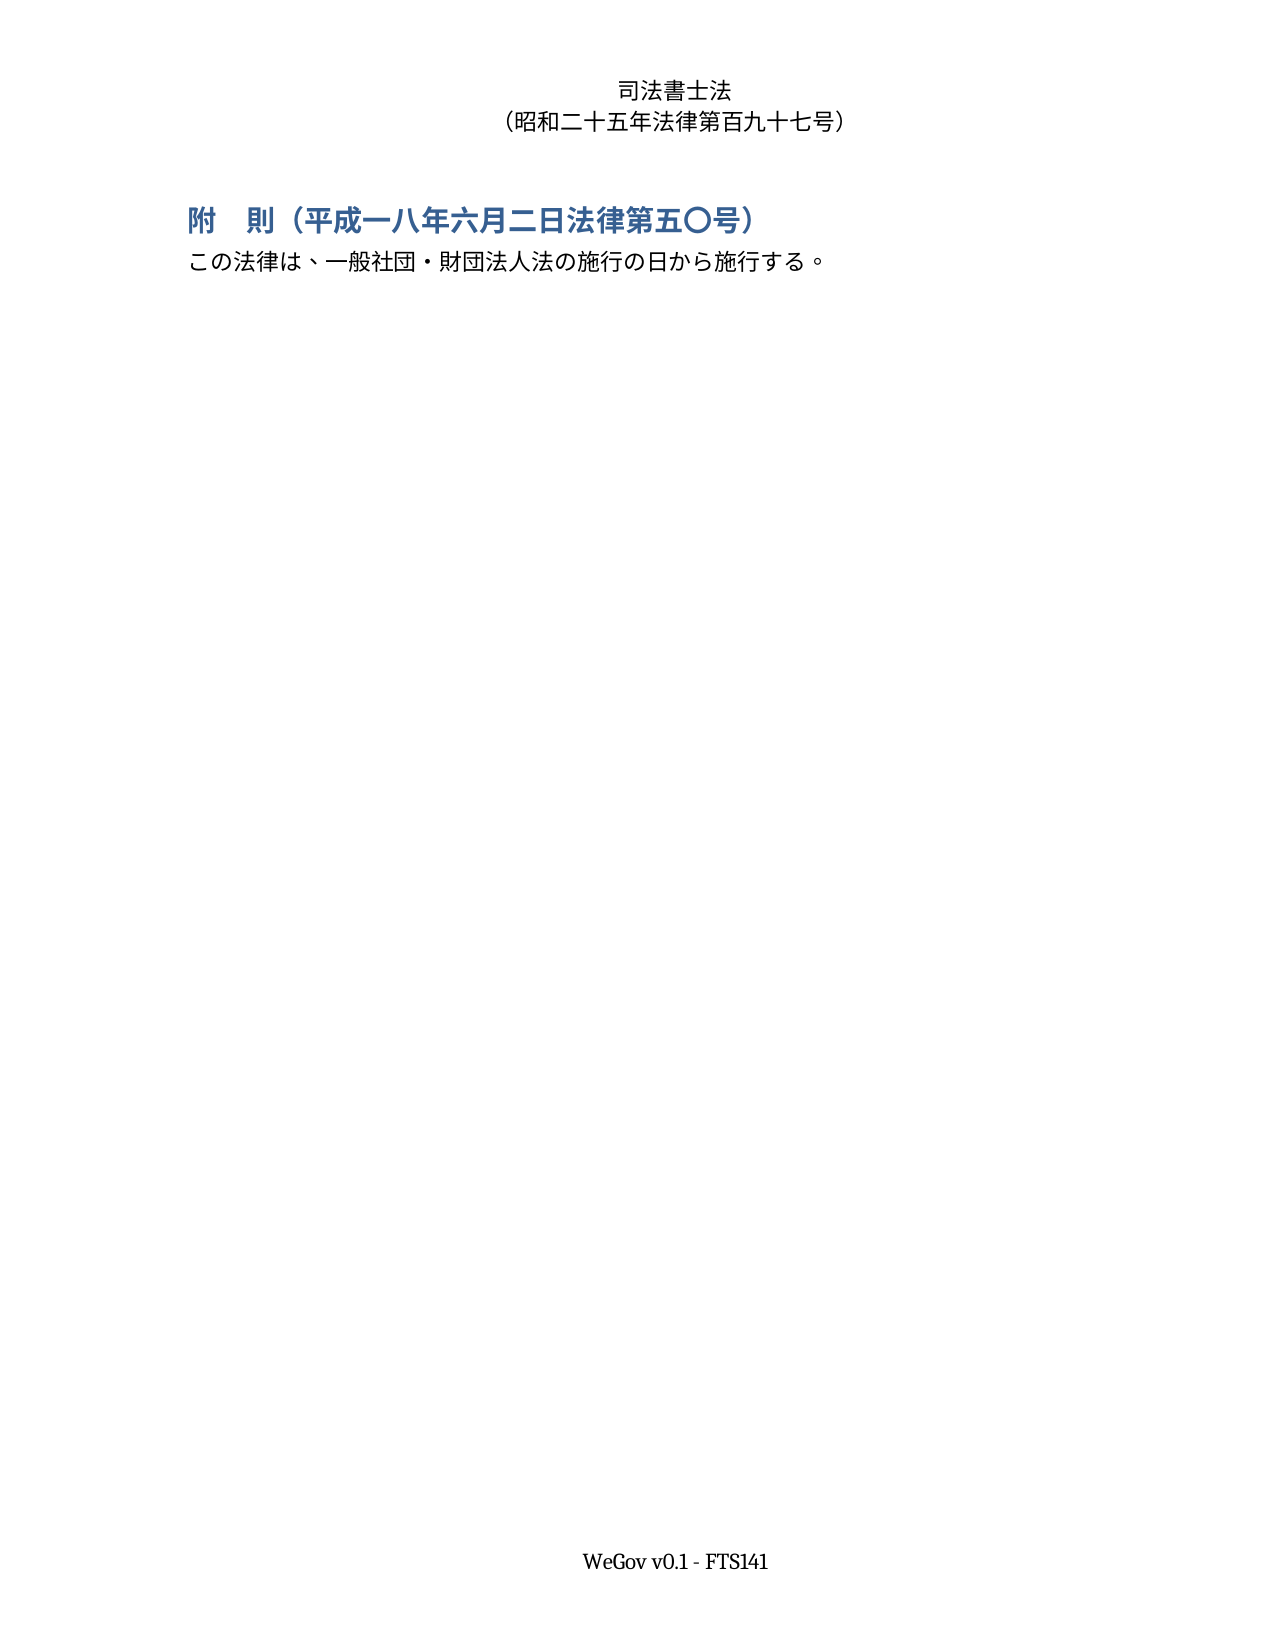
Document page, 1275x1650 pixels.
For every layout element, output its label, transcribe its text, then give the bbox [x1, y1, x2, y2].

subtitle 附 則（平成一八年六月二日法律第五〇号） [187, 200, 1087, 240]
text この法律は、一般社団・財団法人法の施行の日から施行する。 [187, 246, 1087, 277]
